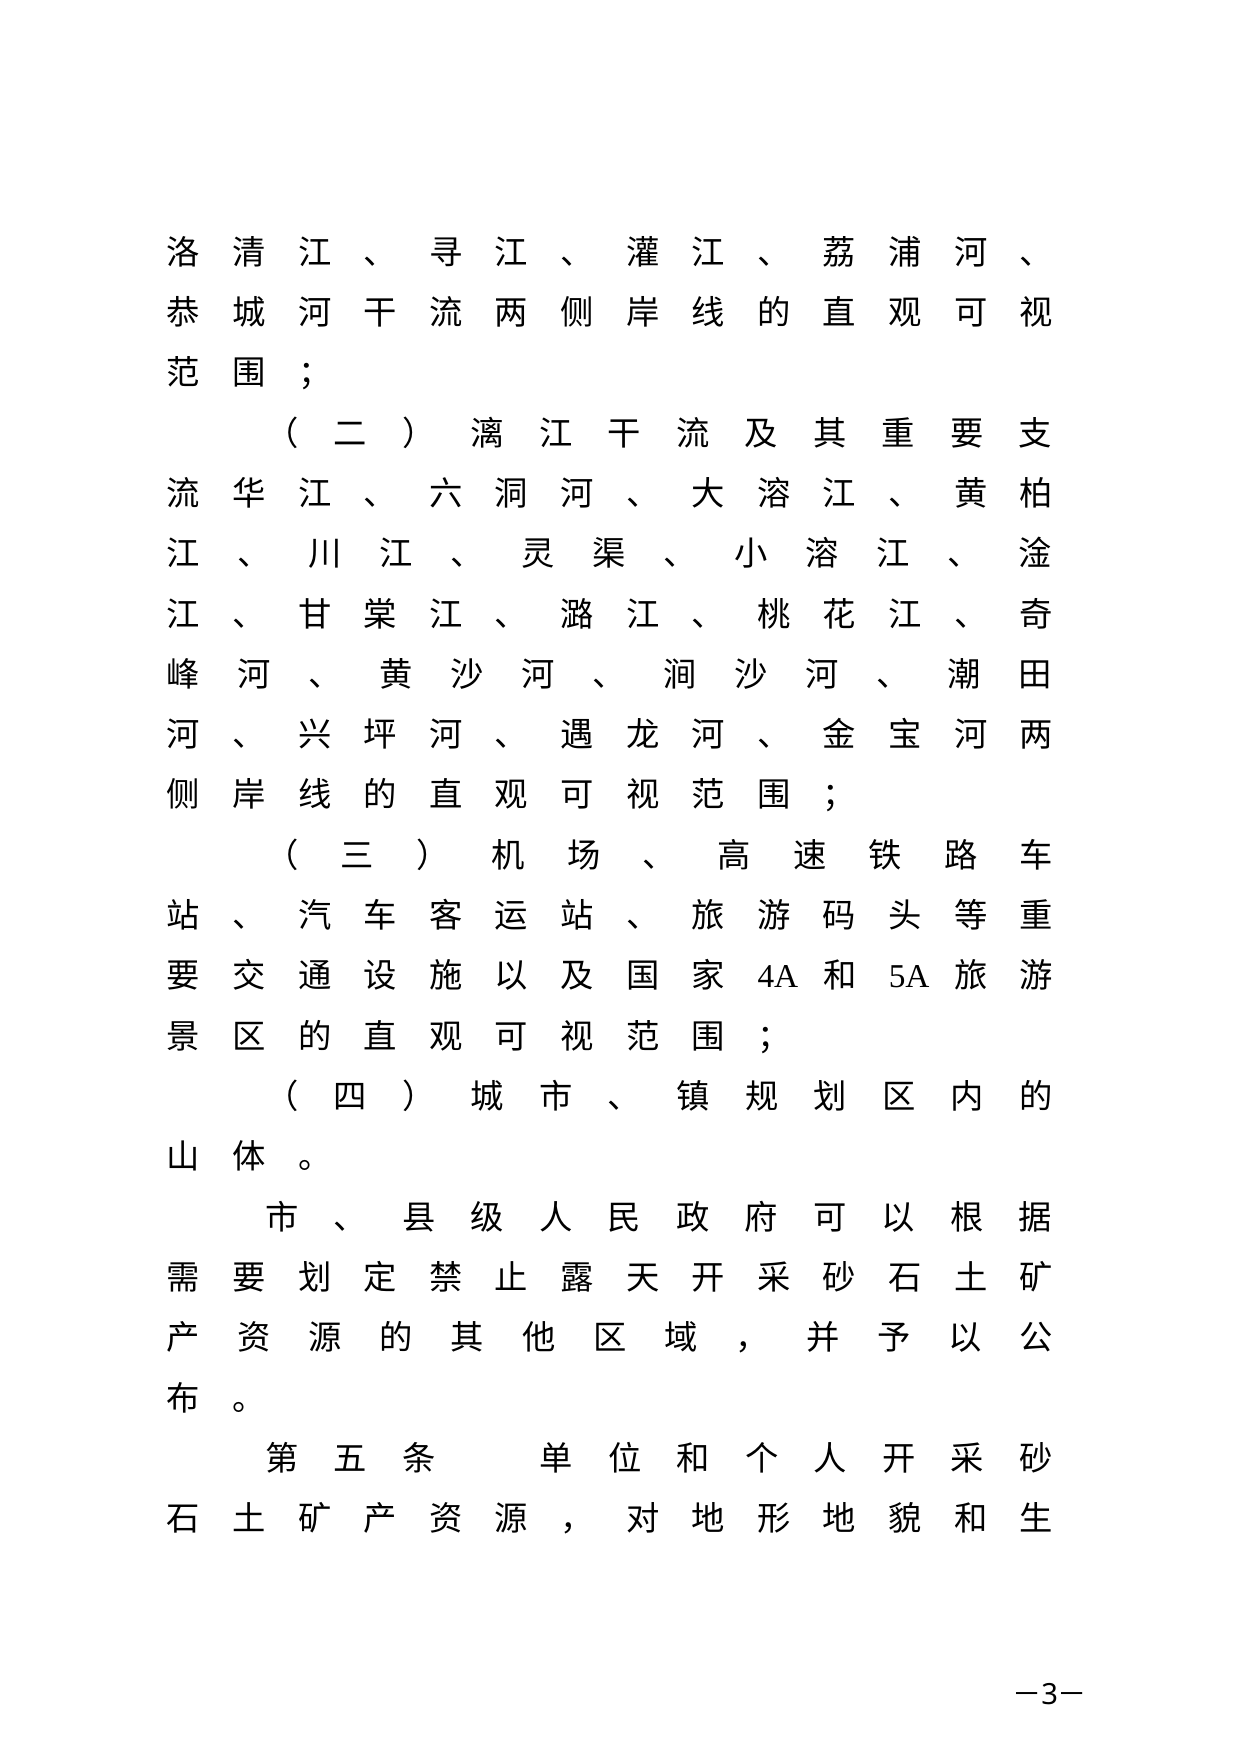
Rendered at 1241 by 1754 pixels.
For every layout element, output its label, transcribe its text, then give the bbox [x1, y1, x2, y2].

text （四）城市、镇规划区内的山体。 [167, 1064, 1085, 1184]
text （二）漓江干流及其重要支流华江、六洞河、大溶江、黄柏江、川江、灵渠、小溶江、淦江、甘棠江、潞江、桃花江、奇峰河、黄沙河、涧沙河、潮田河、兴坪河、遇龙河、金宝河两侧岸线的直观可视范围； [167, 400, 1085, 822]
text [167, 219, 1085, 400]
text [167, 1426, 1085, 1546]
text （三）机场、高速铁路车站、汽车客运站、旅游码头等重要交通设施以及国家4A和5A旅游景区的直观可视范围； [167, 822, 1085, 1064]
text 市、县级人民政府可以根据需要划定禁止露天开采砂石土矿产资源的其他区域，并予以公布。 [167, 1184, 1085, 1426]
